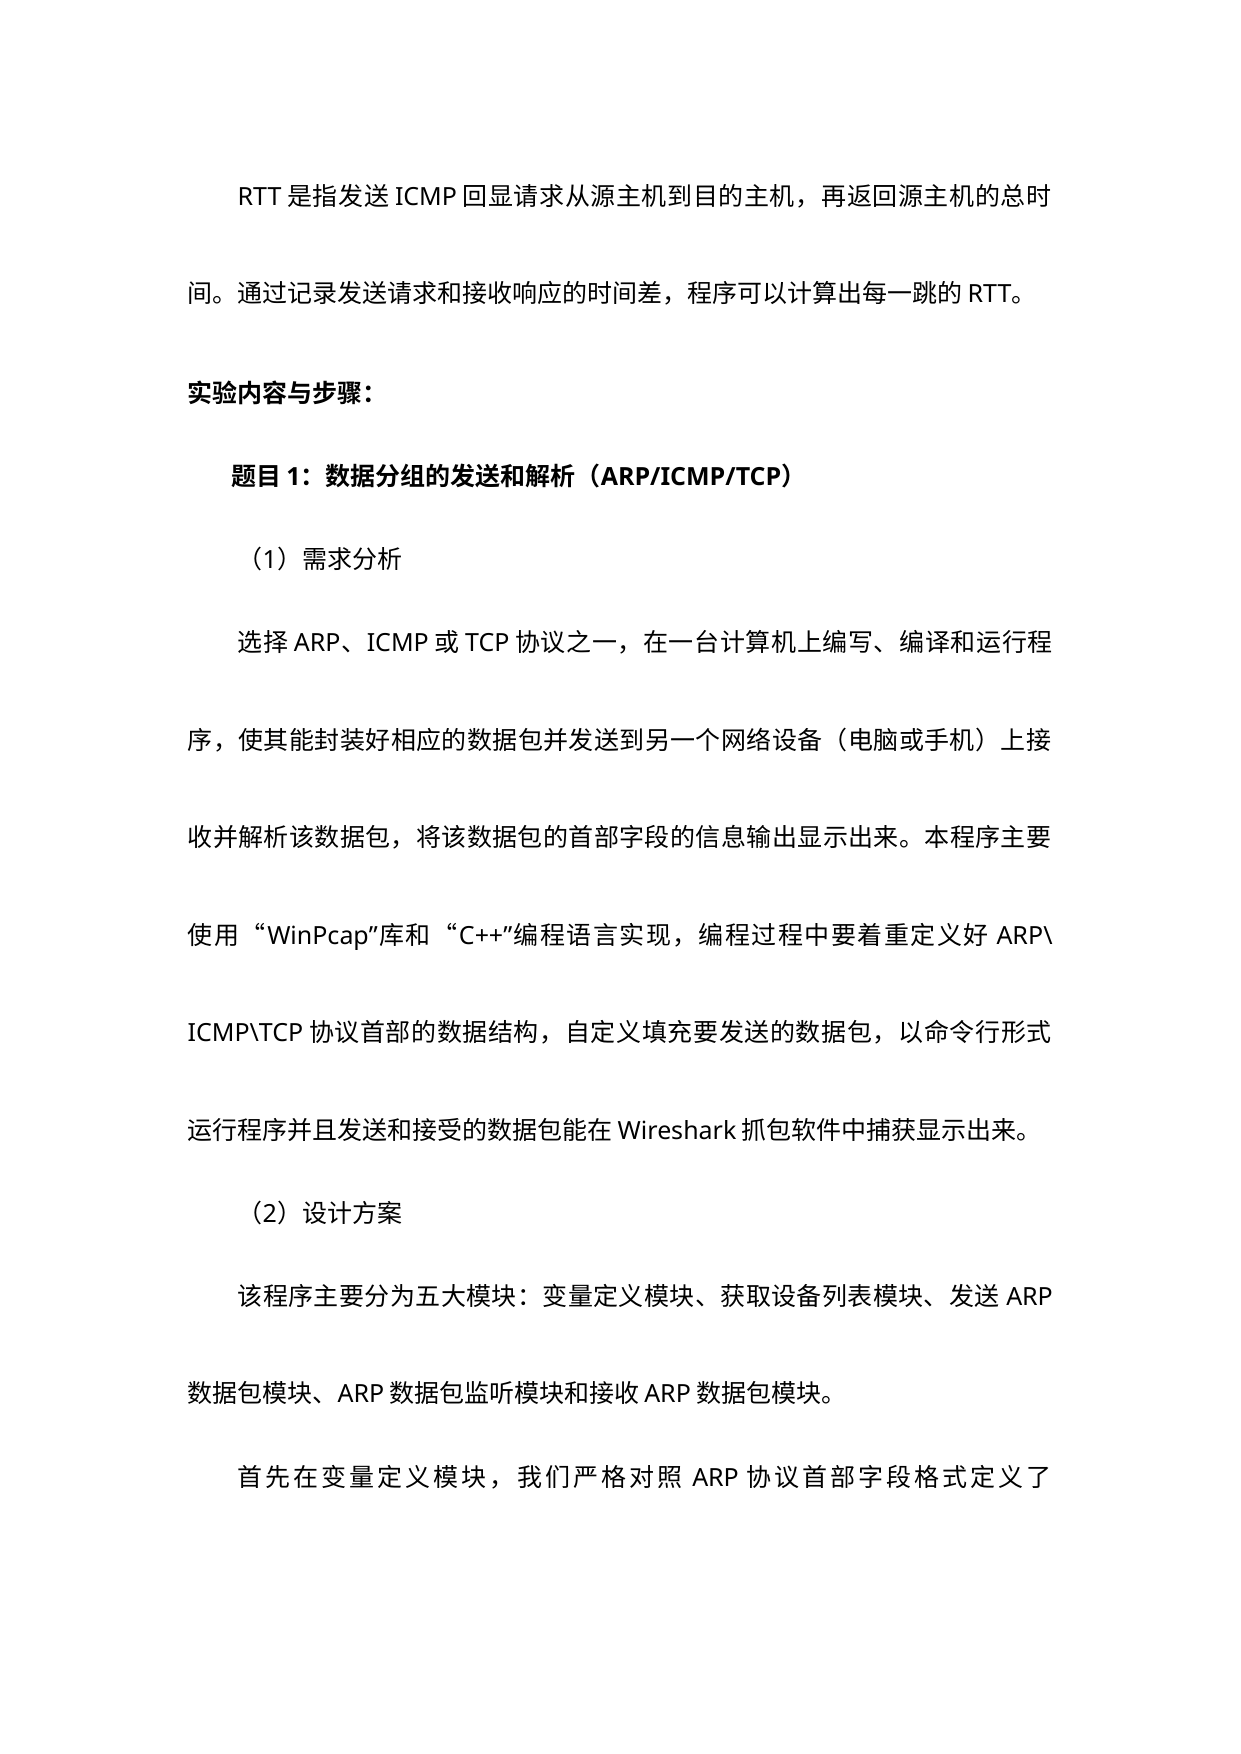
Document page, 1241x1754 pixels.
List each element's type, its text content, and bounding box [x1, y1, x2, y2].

text （2）设计方案 [187, 1179, 1053, 1244]
text （1）需求分析 [187, 525, 1053, 590]
text RTT是指发送ICMP回显请求从源主机到目的主机，再返回源主机的总时间。通过记录发送请求和接收响应的时间差，程序可以计算出每一跳的RTT。 [187, 162, 1053, 324]
text 实验内容与步骤： [187, 359, 1053, 424]
text 题目1：数据分组的发送和解析（ARP/ICMP/TCP） [187, 442, 1053, 507]
text 选择ARP、ICMP或TCP协议之一，在一台计算机上编写、编译和运行程序，使其能封装好相应的数据包并发送到另一个网络设备（电脑或手机）上接收并解析该数据包，将该数据包的首部字段的信息输出显示出来。本程序主要使用“WinPcap”库和“C++”编程语言实现，编程过程中要着重定义好ARP\ICMP\TCP协议首部的数据结构，自定义填充要发送的数据包，以命令行形式运行程序并且发送和接受的数据包能在Wireshark抓包软件中捕获显示出来。 [187, 608, 1053, 1161]
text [187, 1443, 1053, 1508]
text 该程序主要分为五大模块：变量定义模块、获取设备列表模块、发送ARP数据包模块、ARP数据包监听模块和接收ARP数据包模块。 [187, 1262, 1053, 1424]
